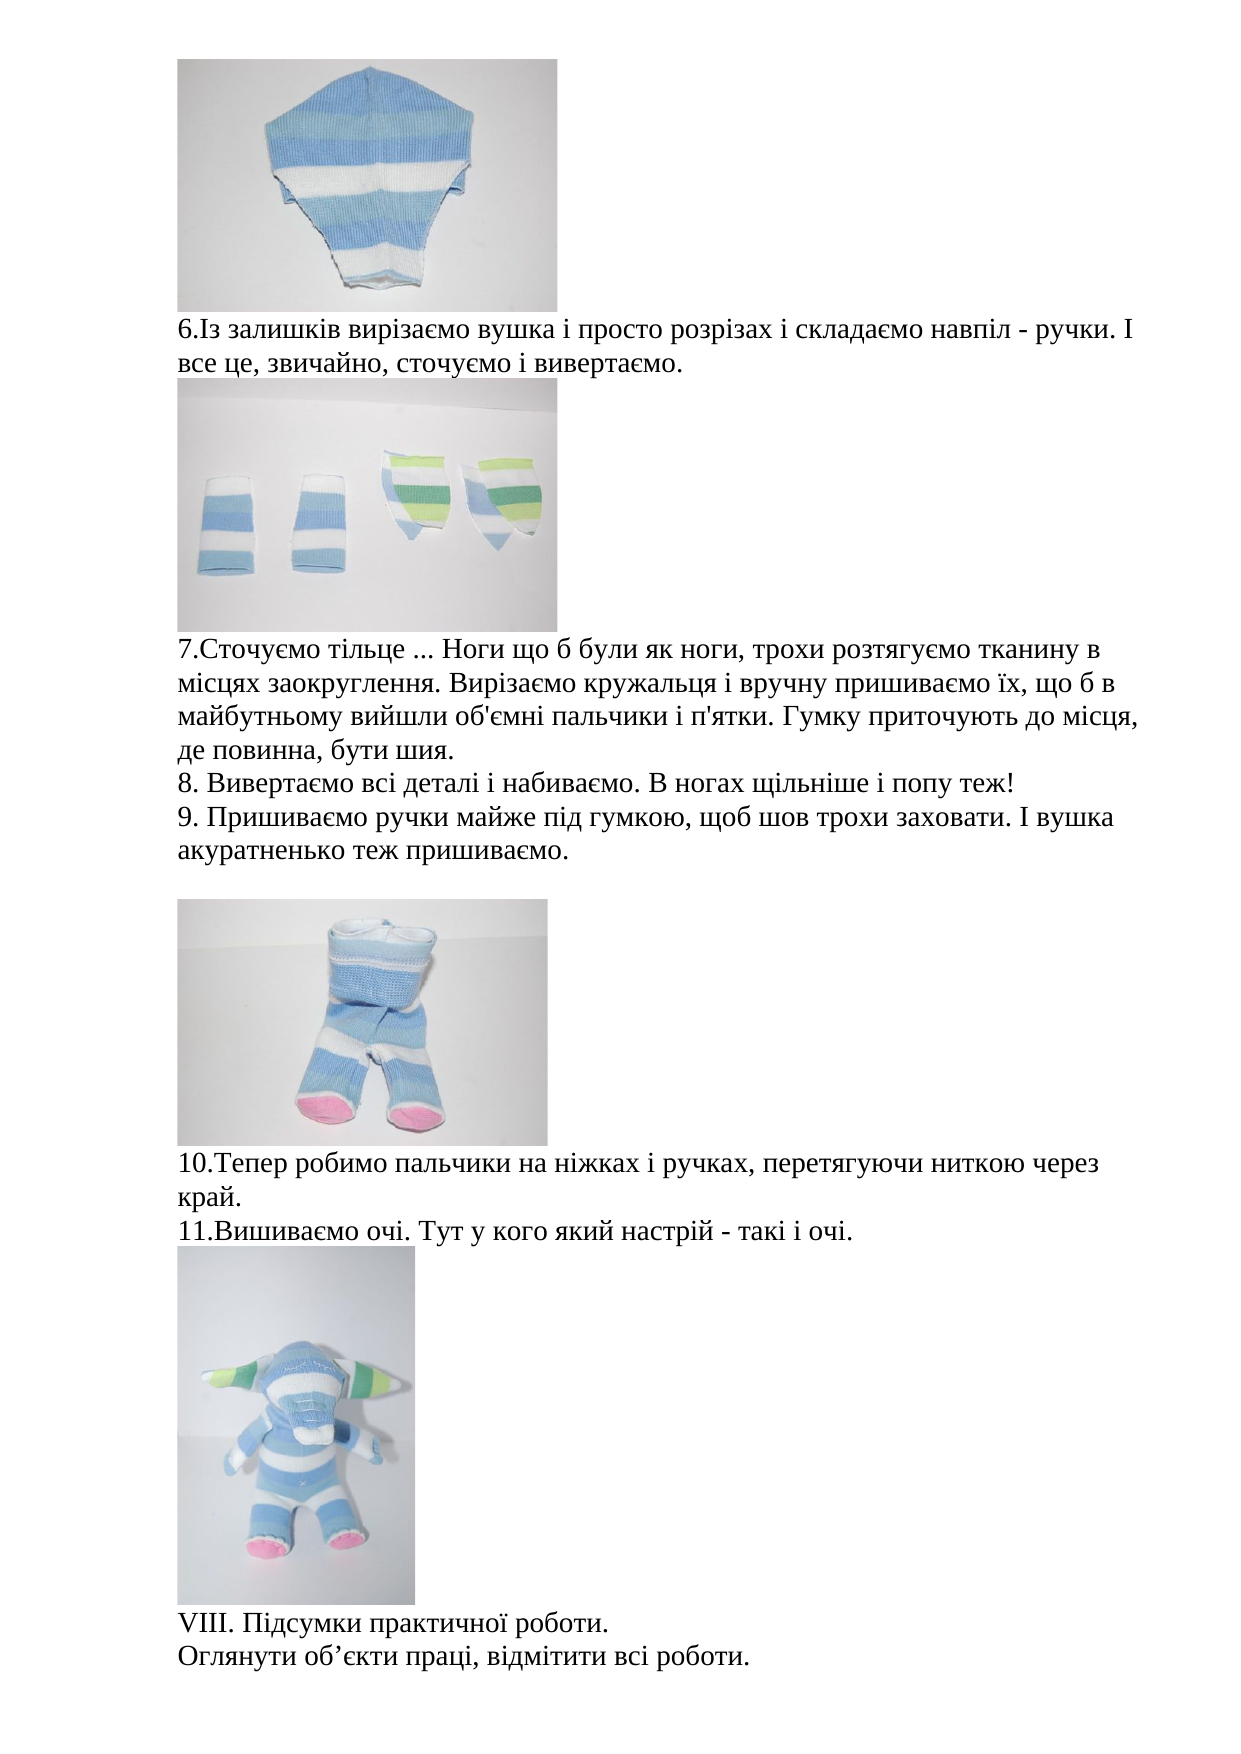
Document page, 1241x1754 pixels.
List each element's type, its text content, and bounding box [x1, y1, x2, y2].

text Оглянути об’єкти праці, відмітити всі роботи. [177, 1638, 1152, 1672]
picture [177, 378, 558, 632]
text VIII. Підсумки практичної роботи. [177, 1605, 1152, 1638]
text 6.Із залишків вирізаємо вушка і просто розрізах і складаємо навпіл - ручки. І все це, звичайно, сточуємо і вивертаємо. [177, 312, 1152, 379]
text 11.Вишиваємо очі. Тут у кого який настрій - такі і очі. [177, 1213, 1152, 1246]
picture [177, 1246, 416, 1605]
text 9. Пришиваємо ручки майже під гумкою, щоб шов трохи заховати. І вушка акуратненько теж пришиваємо. [177, 799, 1152, 866]
picture [177, 899, 548, 1146]
text 7.Сточуємо тільце ... Ноги що б були як ноги, трохи розтягуємо тканину в місцях заокруглення. Вирізаємо кружальця і вручну пришиваємо їх, що б в майбутньому вийшли об'ємні пальчики і п'ятки. Гумку приточують до місця, де повинна, бути шия. [177, 631, 1152, 765]
text 10.Тепер робимо пальчики на ніжках і ручках, перетягуючи ниткою через край. [177, 1146, 1152, 1213]
text 8. Вивертаємо всі деталі і набиваємо. В ногах щільніше і попу теж! [177, 765, 1152, 799]
picture [177, 59, 558, 312]
